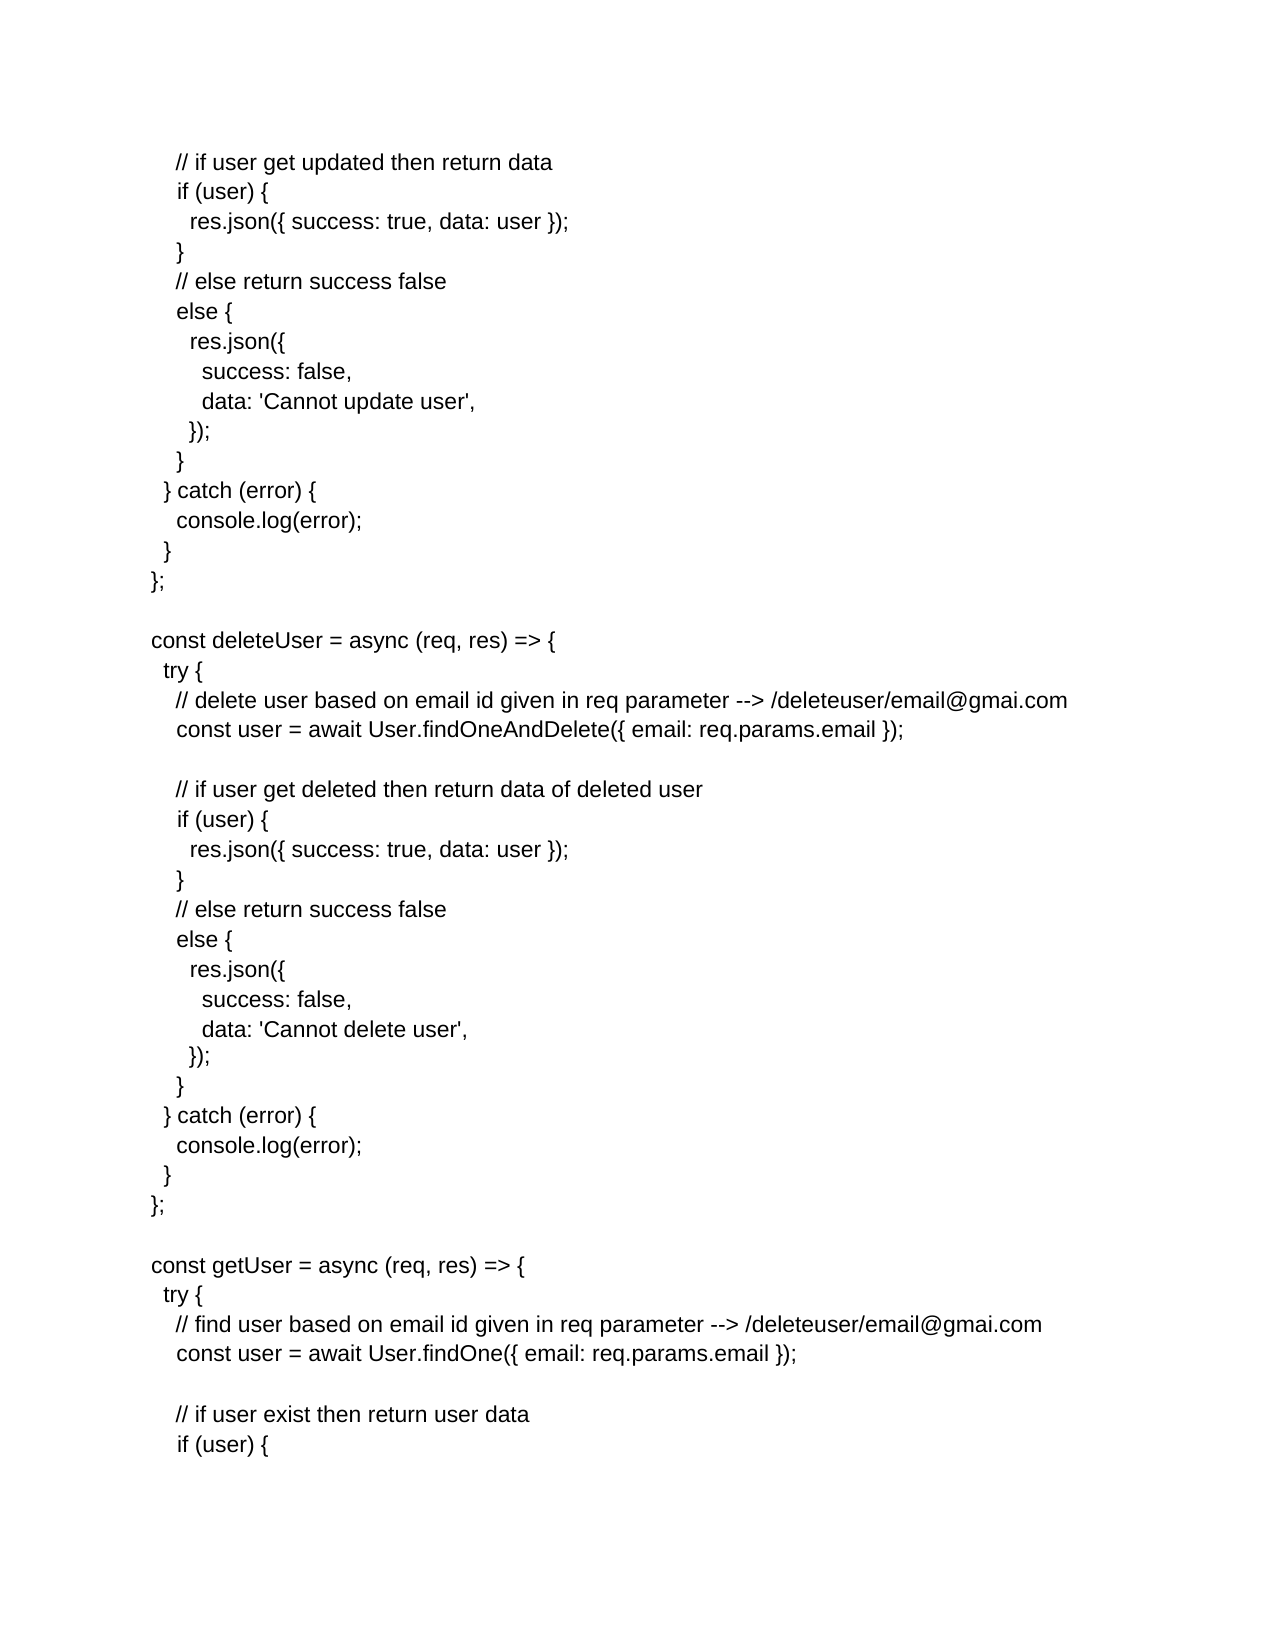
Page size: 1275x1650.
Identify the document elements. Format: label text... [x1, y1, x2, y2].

text if (user) { [177, 178, 1128, 205]
text console.log(error); [176, 1132, 1128, 1158]
text success: false, [202, 358, 1128, 384]
text } [163, 1161, 1128, 1188]
text const deleteUser = async (req, res) => { [151, 627, 1128, 653]
text } catch (error) { [163, 1102, 1128, 1128]
text // if user exist then return user data [175, 1401, 1128, 1427]
text // if user get updated then return data [175, 148, 1128, 175]
text if (user) { [177, 1431, 1128, 1457]
text if (user) { [177, 806, 1128, 833]
text else { [176, 926, 1128, 952]
text // else return success false [175, 268, 1128, 294]
text console.log(error); [176, 507, 1128, 533]
text } [163, 537, 1128, 563]
text } [176, 238, 1128, 264]
text }); [189, 1042, 1128, 1068]
text // else return success false [175, 896, 1128, 922]
text res.json({ success: true, data: user }); [189, 836, 1128, 862]
text }); [189, 417, 1128, 444]
text data: 'Cannot delete user', [202, 1016, 1128, 1042]
text const getUser = async (req, res) => { [151, 1252, 1128, 1278]
text } [176, 866, 1128, 892]
text res.json({ success: true, data: user }); [189, 208, 1128, 234]
text data: 'Cannot update user', [202, 388, 1128, 414]
text try { [163, 657, 1128, 683]
text res.json({ [189, 956, 1128, 982]
text success: false, [202, 986, 1128, 1012]
text } catch (error) { [163, 477, 1128, 504]
text else { [176, 298, 1128, 324]
text res.json({ [189, 328, 1128, 354]
text } [176, 1072, 1128, 1098]
text try { [163, 1281, 1128, 1308]
text // if user get deleted then return data of deleted user [175, 776, 1128, 803]
text } [176, 447, 1128, 474]
text // find user based on email id given in req parameter --> /deleteuser/email@gmai.com const user = await User.findOne({ email: req.params.email }); [175, 1311, 1048, 1367]
text }; [151, 1191, 1128, 1218]
text }; [151, 567, 1128, 593]
text // delete user based on email id given in req parameter --> /deleteuser/email@gmai.com const user = await User.findOneAndDelete({ email: req.params.email }); [175, 687, 1074, 742]
